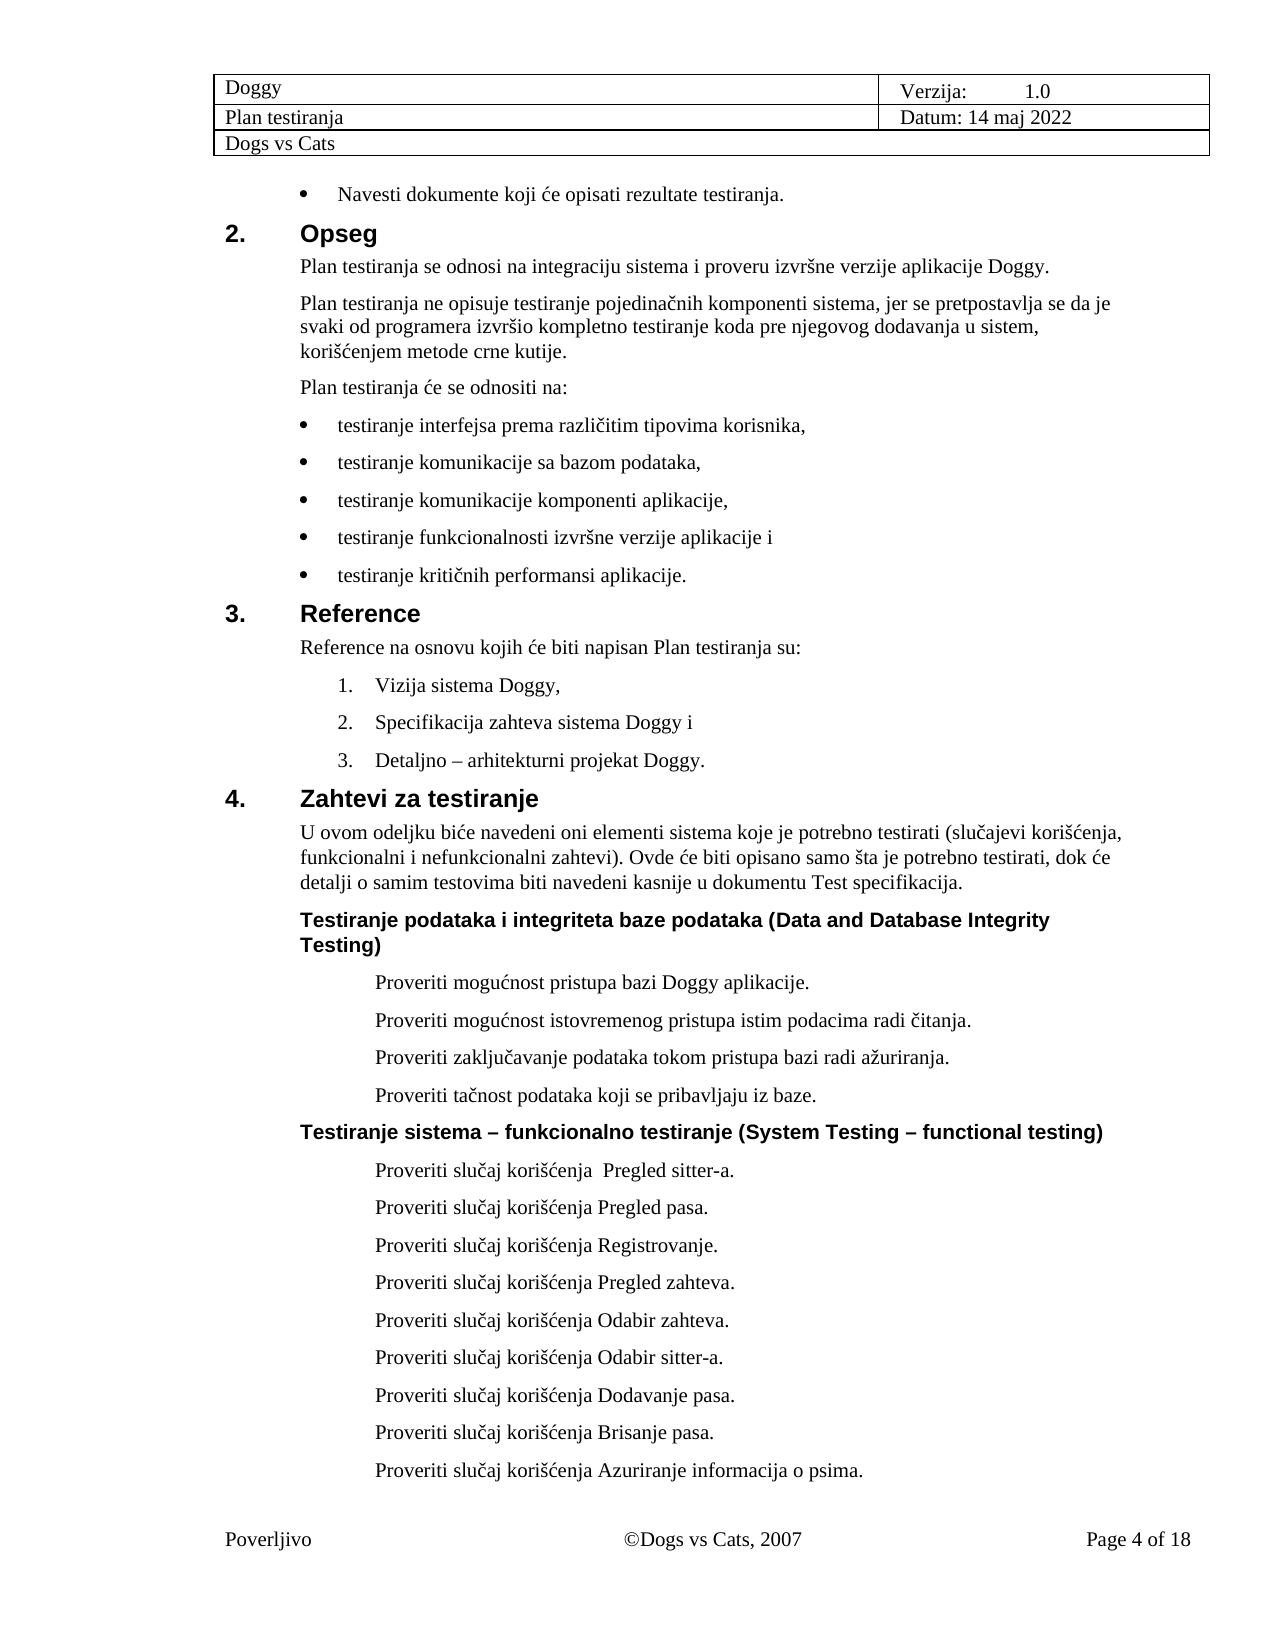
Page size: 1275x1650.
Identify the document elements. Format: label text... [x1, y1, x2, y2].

text U ovom odeljku biće navedeni oni elementi sistema koje je potrebno testirati (slučajevi korišćenja, funkcionalni i nefunkcionalni zahtevi). Ovde će biti opisano samo šta je potrebno testirati, dok će detalji o samim testovima biti navedeni kasnije u dokumentu Test specifikacija. [300, 819, 1125, 894]
list testiranje funkcionalnosti izvršne verzije aplikacije i [300, 524, 1125, 549]
list testiranje kritičnih performansi aplikacije. [300, 562, 1125, 587]
text Proveriti tačnost podataka koji se pribavljaju iz baze. [300, 1082, 1125, 1107]
list Vizija sistema Doggy, [337, 672, 1125, 697]
text Plan testiranja ne opisuje testiranje pojedinačnih komponenti sistema, jer se pretpostavlja se da je svaki od programera izvršio kompletno testiranje koda pre njegovog dodavanja u sistem, korišćenjem metode crne kutije. [300, 290, 1125, 363]
text Proveriti slučaj korišćenja Pregled pasa. [375, 1194, 1125, 1219]
text Proveriti zaključavanje podataka tokom pristupa bazi radi ažuriranja. [300, 1044, 1125, 1069]
text Proveriti slučaj korišćenja Pregled sitter-a. [375, 1157, 1125, 1182]
subtitle Zahtevi za testiranje [225, 784, 1125, 813]
text Proveriti slučaj korišćenja Pregled zahteva. [375, 1269, 1125, 1294]
list Detaljno – arhitekturni projekat Doggy. [337, 747, 1125, 772]
text Proveriti mogućnost pristupa bazi Doggy aplikacije. [300, 969, 1125, 994]
text Proveriti slučaj korišćenja Odabir sitter-a. [375, 1344, 1125, 1369]
text Proveriti slučaj korišćenja Registrovanje. [375, 1232, 1125, 1257]
text Proveriti slučaj korišćenja Odabir zahteva. [375, 1307, 1125, 1332]
text Plan testiranja se odnosi na integraciju sistema i proveru izvršne verzije aplikacije Doggy. [300, 254, 1125, 278]
text Reference na osnovu kojih će biti napisan Plan testiranja su: [300, 634, 1125, 659]
list testiranje komunikacije komponenti aplikacije, [300, 487, 1125, 512]
text Proveriti mogućnost istovremenog pristupa istim podacima radi čitanja. [300, 1007, 1125, 1032]
text Plan testiranja će se odnositi na: [300, 375, 1125, 399]
list testiranje komunikacije sa bazom podataka, [300, 449, 1125, 474]
text Testiranje podataka i integriteta baze podataka (Data and Database Integrity Testing) [300, 907, 1125, 957]
text Proveriti slučaj korišćenja Brisanje pasa. [375, 1419, 1125, 1444]
list Specifikacija zahteva sistema Doggy i [337, 709, 1125, 734]
text Proveriti slučaj korišćenja Dodavanje pasa. [375, 1382, 1125, 1407]
text Testiranje sistema – funkcionalno testiranje (System Testing – functional testing) [300, 1119, 1125, 1144]
text Proveriti slučaj korišćenja Azuriranje informacija o psima. [375, 1457, 1125, 1482]
list testiranje interfejsa prema različitim tipovima korisnika, [300, 412, 1125, 437]
list Navesti dokumente koji će opisati rezultate testiranja. [300, 181, 1125, 206]
subtitle Reference [225, 599, 1125, 628]
subtitle Opseg [225, 219, 1125, 248]
